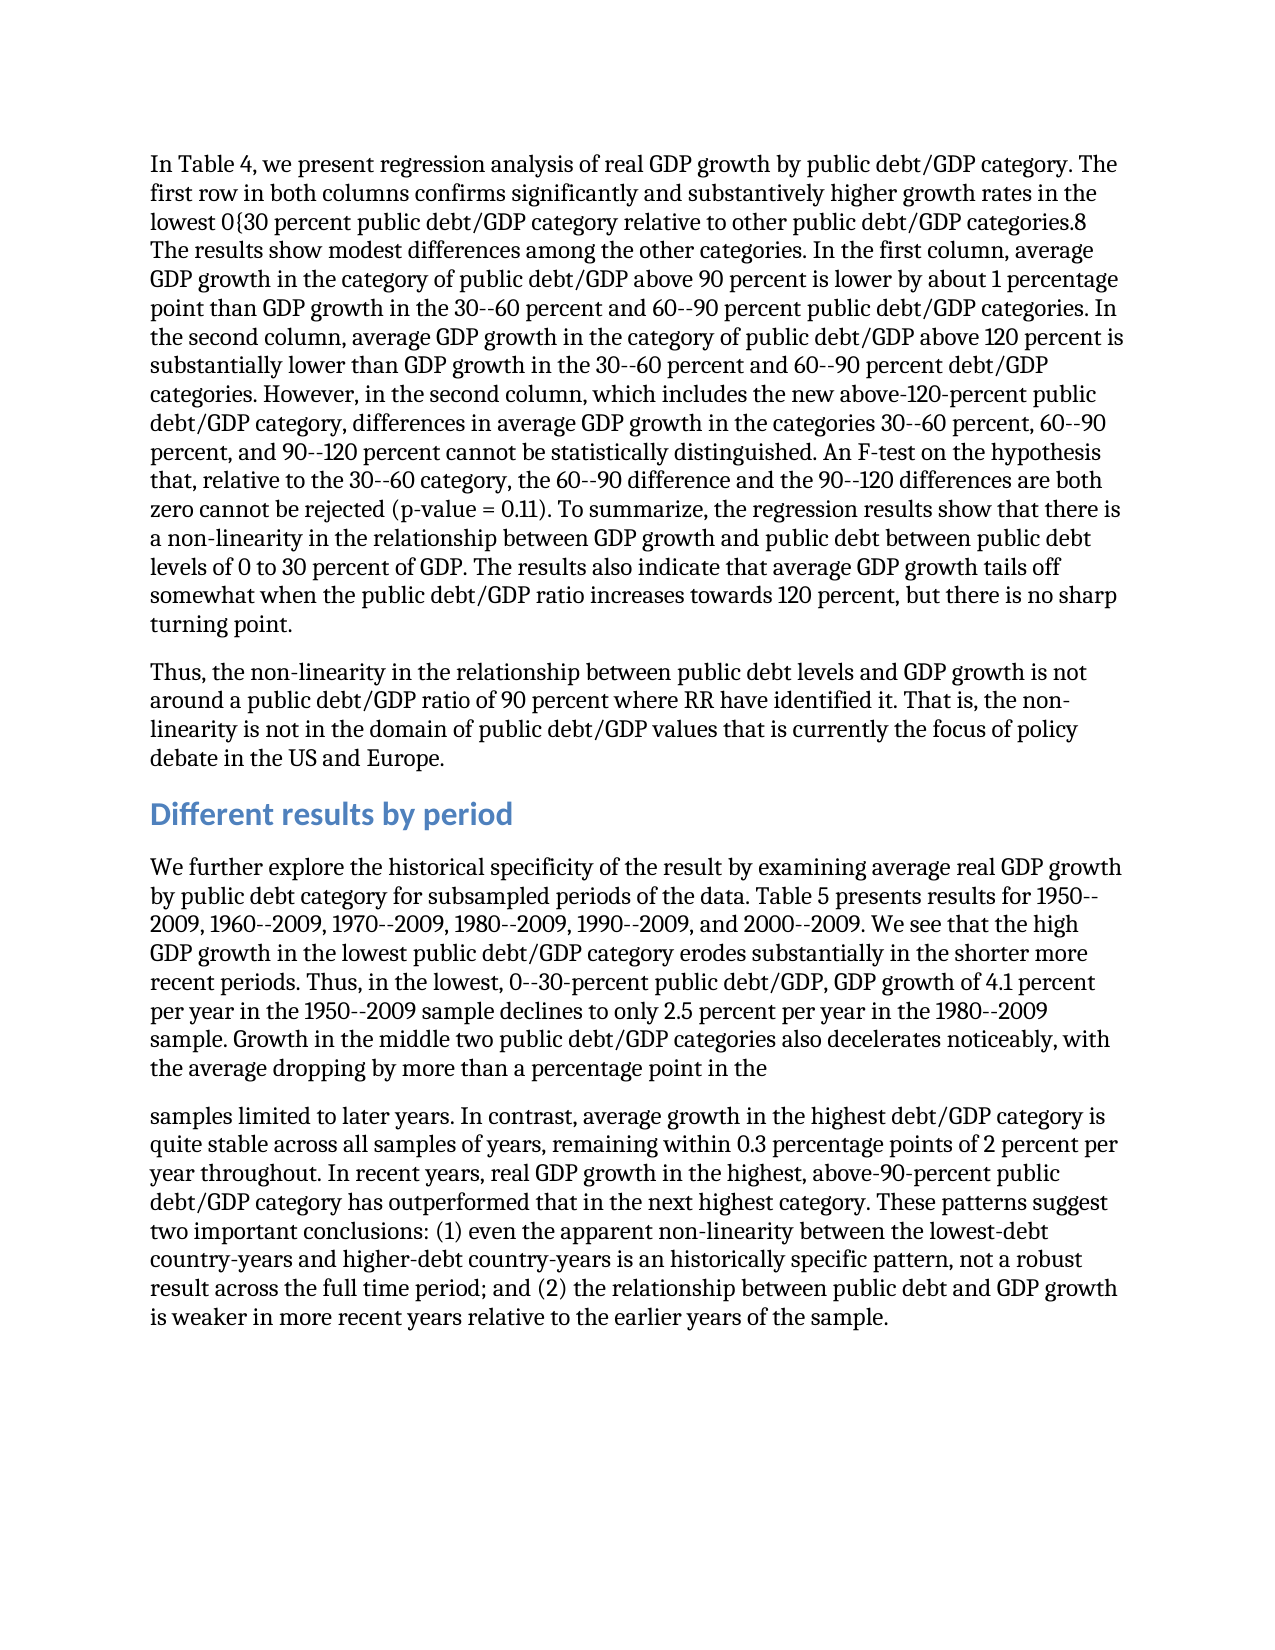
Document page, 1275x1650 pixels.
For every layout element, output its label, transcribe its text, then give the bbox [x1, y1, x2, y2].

subtitle Different results by period [150, 793, 1125, 834]
text Thus, the non-linearity in the relationship between public debt levels and GDP growth is not around a public debt/GDP ratio of 90 percent where RR have identified it. That is, the non-linearity is not in the domain of public debt/GDP values that is currently the focus of policy debate in the US and Europe. [150, 657, 1125, 772]
text We further explore the historical specificity of the result by examining average real GDP growth by public debt category for subsampled periods of the data. Table 5 presents results for 1950--2009, 1960--2009, 1970--2009, 1980--2009, 1990--2009, and 2000--2009. We see that the high GDP growth in the lowest public debt/GDP category erodes substantially in the shorter more recent periods. Thus, in the lowest, 0--30-percent public debt/GDP, GDP growth of 4.1 percent per year in the 1950--2009 sample declines to only 2.5 percent per year in the 1980--2009 sample. Growth in the middle two public debt/GDP categories also decelerates noticeably, with the average dropping by more than a percentage point in the [150, 853, 1125, 1083]
text In Table 4, we present regression analysis of real GDP growth by public debt/GDP category. The first row in both columns confirms significantly and substantively higher growth rates in the lowest 0{30 percent public debt/GDP category relative to other public debt/GDP categories.8 The results show modest differences among the other categories. In the first column, average GDP growth in the category of public debt/GDP above 90 percent is lower by about 1 percentage point than GDP growth in the 30--60 percent and 60--90 percent public debt/GDP categories. In the second column, average GDP growth in the category of public debt/GDP above 120 percent is substantially lower than GDP growth in the 30--60 percent and 60--90 percent debt/GDP categories. However, in the second column, which includes the new above-120-percent public debt/GDP category, differences in average GDP growth in the categories 30--60 percent, 60--90 percent, and 90--120 percent cannot be statistically distinguished. An F-test on the hypothesis that, relative to the 30--60 category, the 60--90 difference and the 90--120 differences are both zero cannot be rejected (p-value = 0.11). To summarize, the regression results show that there is a non-linearity in the relationship between GDP growth and public debt between public debt levels of 0 to 30 percent of GDP. The results also indicate that average GDP growth tails off somewhat when the public debt/GDP ratio increases towards 120 percent, but there is no sharp turning point. [150, 150, 1125, 639]
text samples limited to later years. In contrast, average growth in the highest debt/GDP category is quite stable across all samples of years, remaining within 0.3 percentage points of 2 percent per year throughout. In recent years, real GDP growth in the highest, above-90-percent public debt/GDP category has outperformed that in the next highest category. These patterns suggest two important conclusions: (1) even the apparent non-linearity between the lowest-debt country-years and higher-debt country-years is an historically specific pattern, not a robust result across the full time period; and (2) the relationship between public debt and GDP growth is weaker in more recent years relative to the earlier years of the sample. [150, 1102, 1125, 1332]
